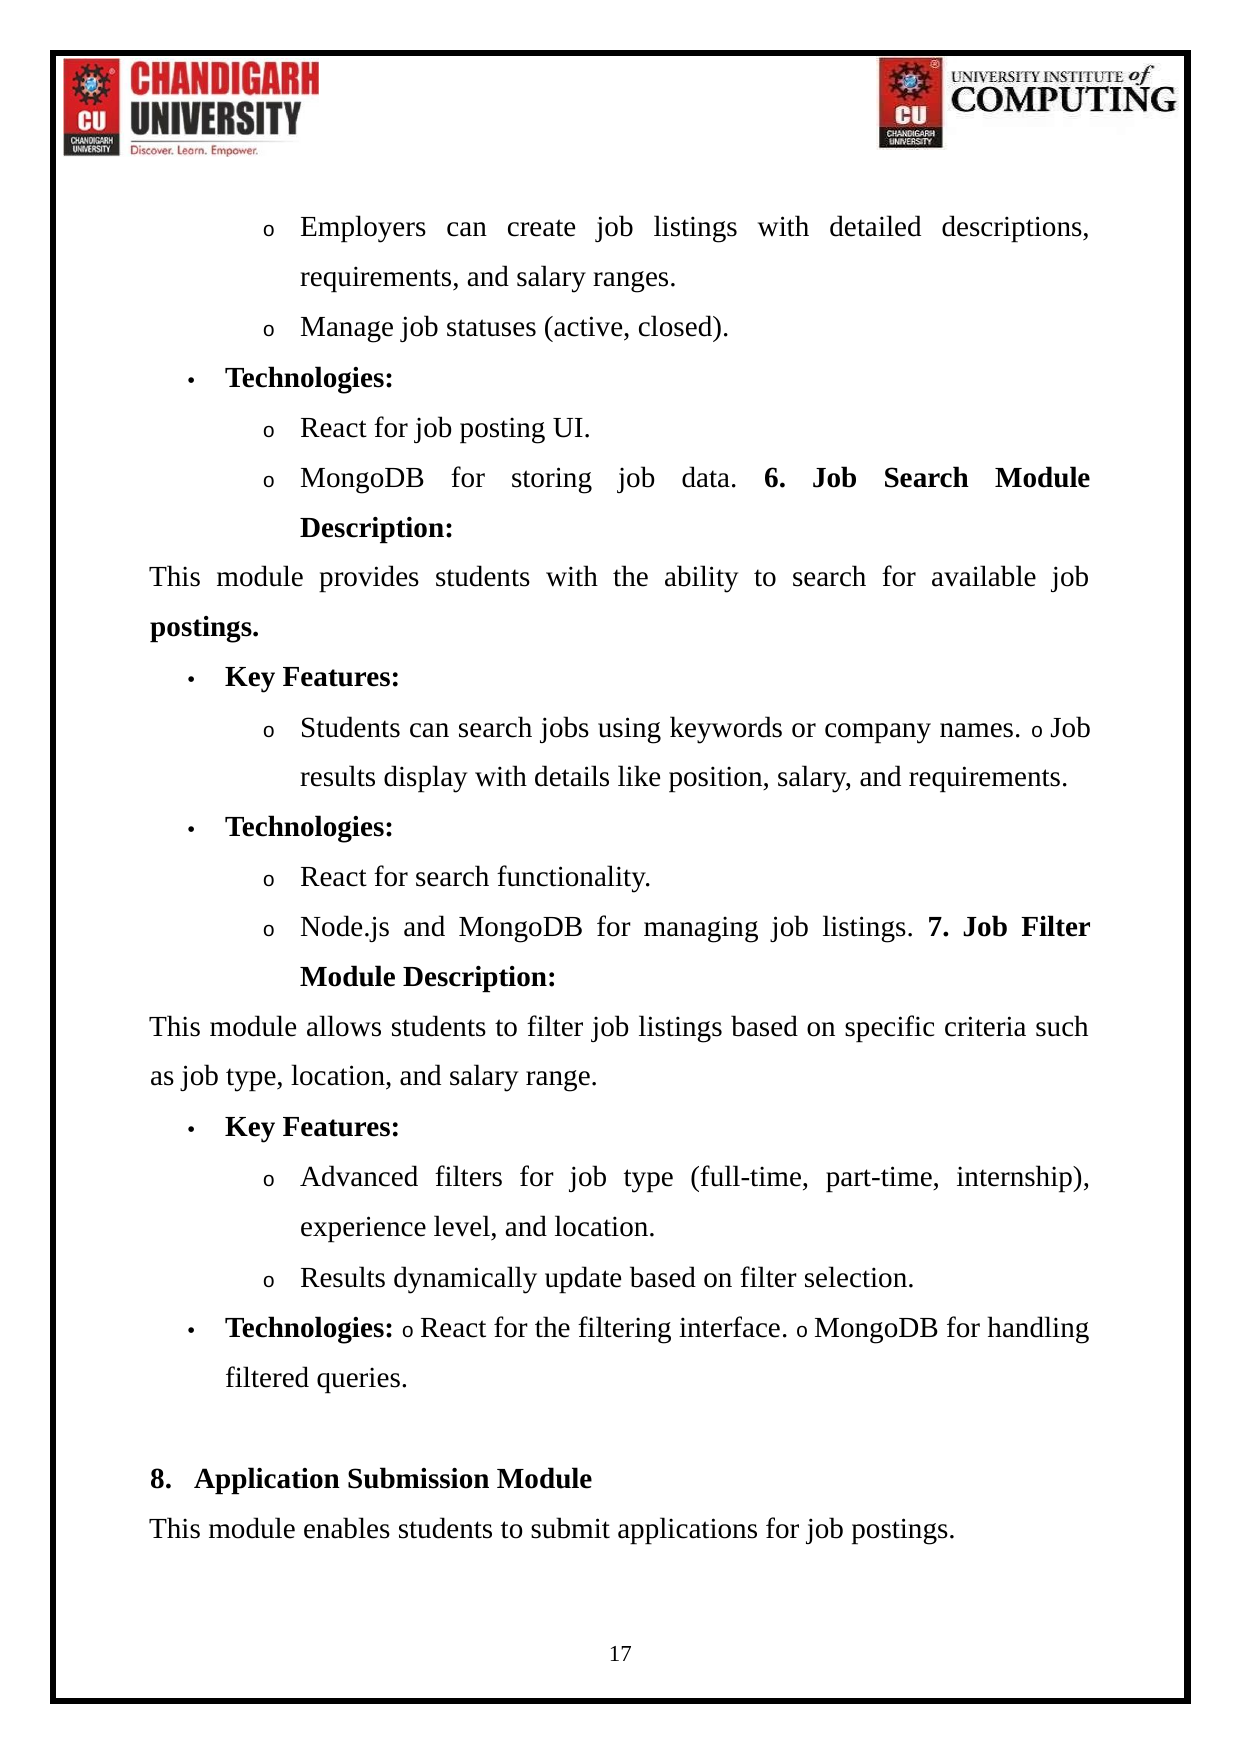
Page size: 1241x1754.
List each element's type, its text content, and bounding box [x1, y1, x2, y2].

list Students can search jobs using keywords or company names. o Job results display with details like position, salary, and requirements. [262, 710, 1091, 793]
list Advanced filters for job type (full-time, part-time, internship), experience level, and location. [262, 1159, 1091, 1243]
list Application Submission Module [150, 1461, 1091, 1494]
picture [63, 58, 319, 157]
list Results dynamically update based on filter selection. [262, 1260, 1091, 1293]
list Key Features: [187, 659, 1091, 693]
list Key Features: [187, 1109, 1091, 1142]
list Manage job statuses (active, closed). [262, 309, 1091, 343]
list Node.js and MongoDB for managing job listings. 7. Job Filter Module Description: [262, 909, 1091, 992]
text This module enables students to submit applications for job postings. [149, 1511, 1091, 1545]
list React for job posting UI. [262, 410, 1091, 444]
list Employers can create job listings with detailed descriptions, requirements, and salary ranges. [262, 209, 1091, 293]
text This module provides students with the ability to search for available job postings. [149, 559, 1091, 642]
picture [876, 56, 1179, 150]
list Technologies: [187, 809, 1091, 843]
list MongoDB for storing job data. 6. Job Search Module Description: [262, 460, 1091, 543]
list Technologies: o React for the filtering interface. o MongoDB for handling filtered queries. [187, 1310, 1091, 1394]
list React for search functionality. [262, 859, 1091, 893]
list Technologies: [187, 360, 1091, 393]
text This module allows students to filter job listings based on specific criteria such as job type, location, and salary range. [149, 1009, 1091, 1092]
